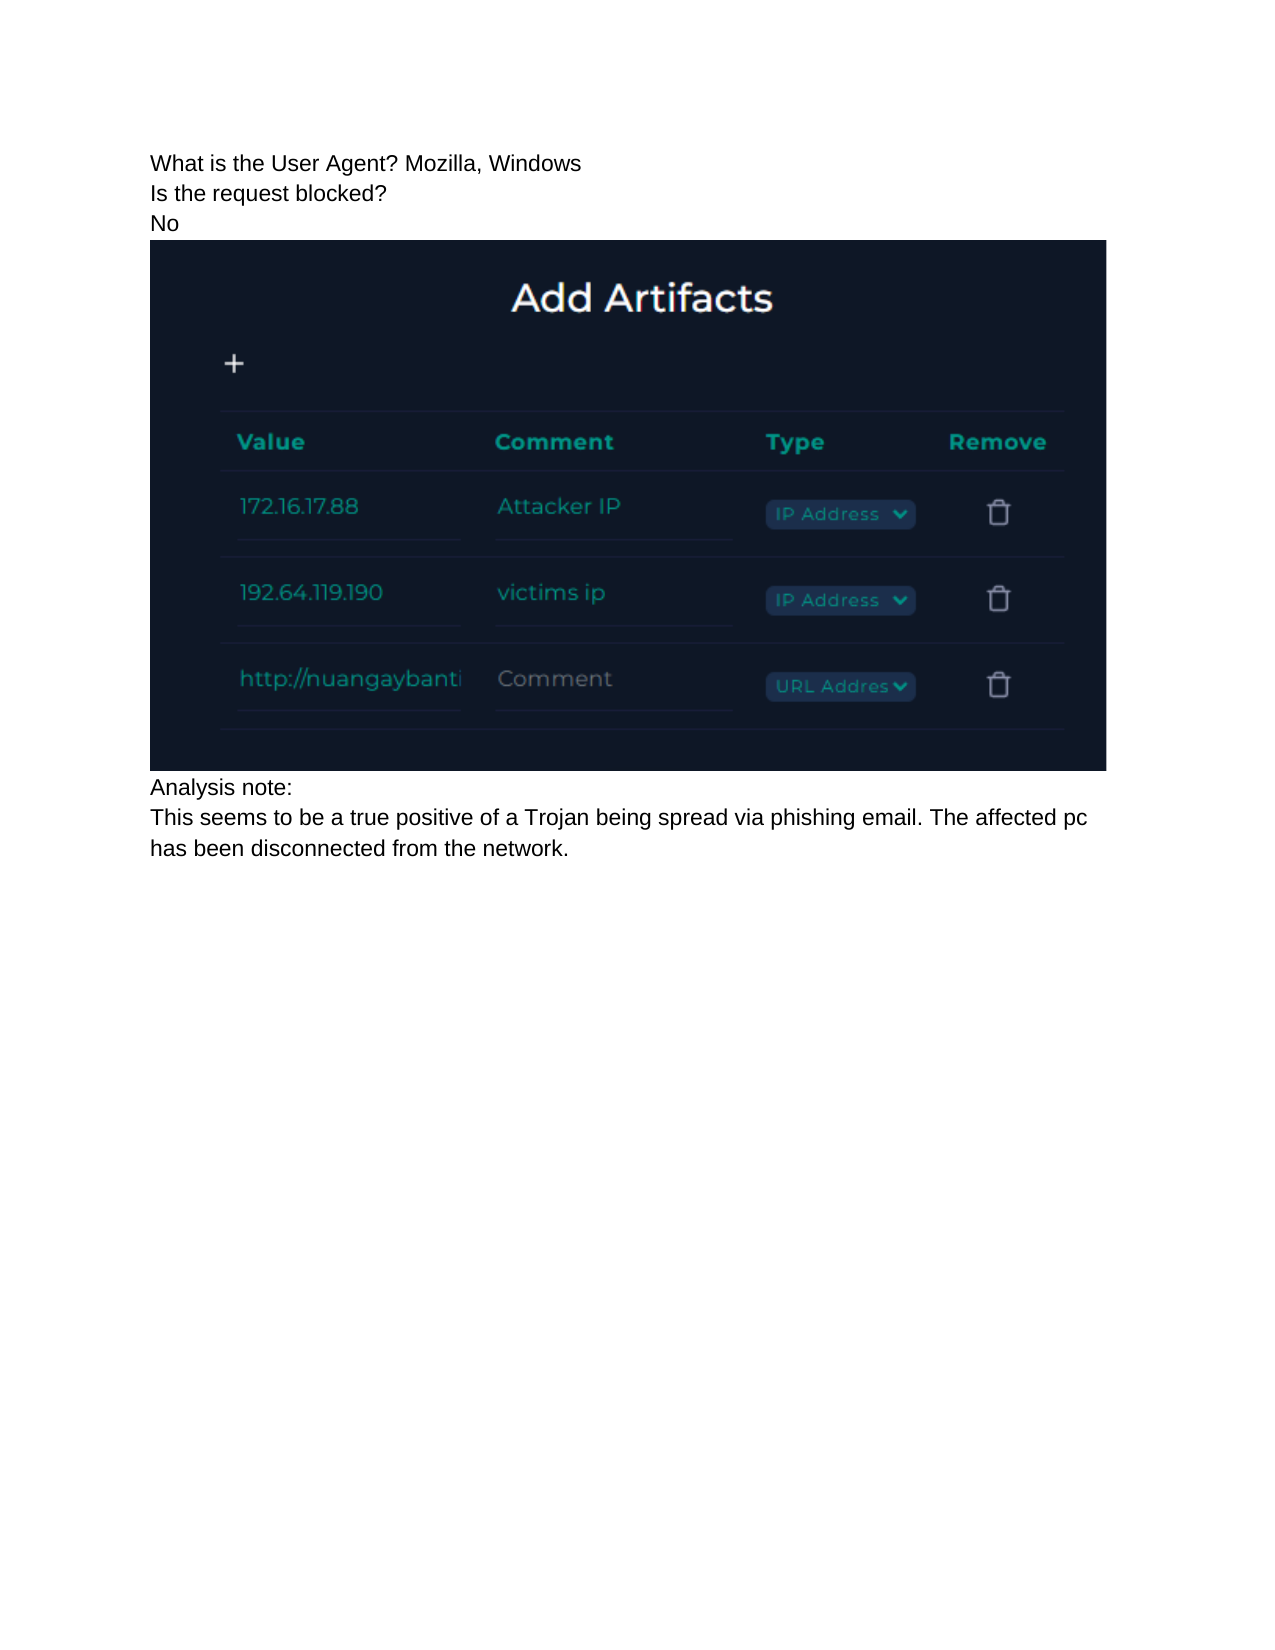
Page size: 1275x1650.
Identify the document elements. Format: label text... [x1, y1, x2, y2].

text Analysis note: [150, 774, 1125, 801]
text What is the User Agent? Mozilla, Windows [150, 150, 1125, 176]
text Is the request blocked? [150, 180, 1125, 207]
text No [150, 210, 1125, 237]
text This seems to be a true positive of a Trojan being spread via phishing email. The affected pc has been disconnected from the network. [150, 804, 1125, 861]
picture [150, 240, 1107, 771]
